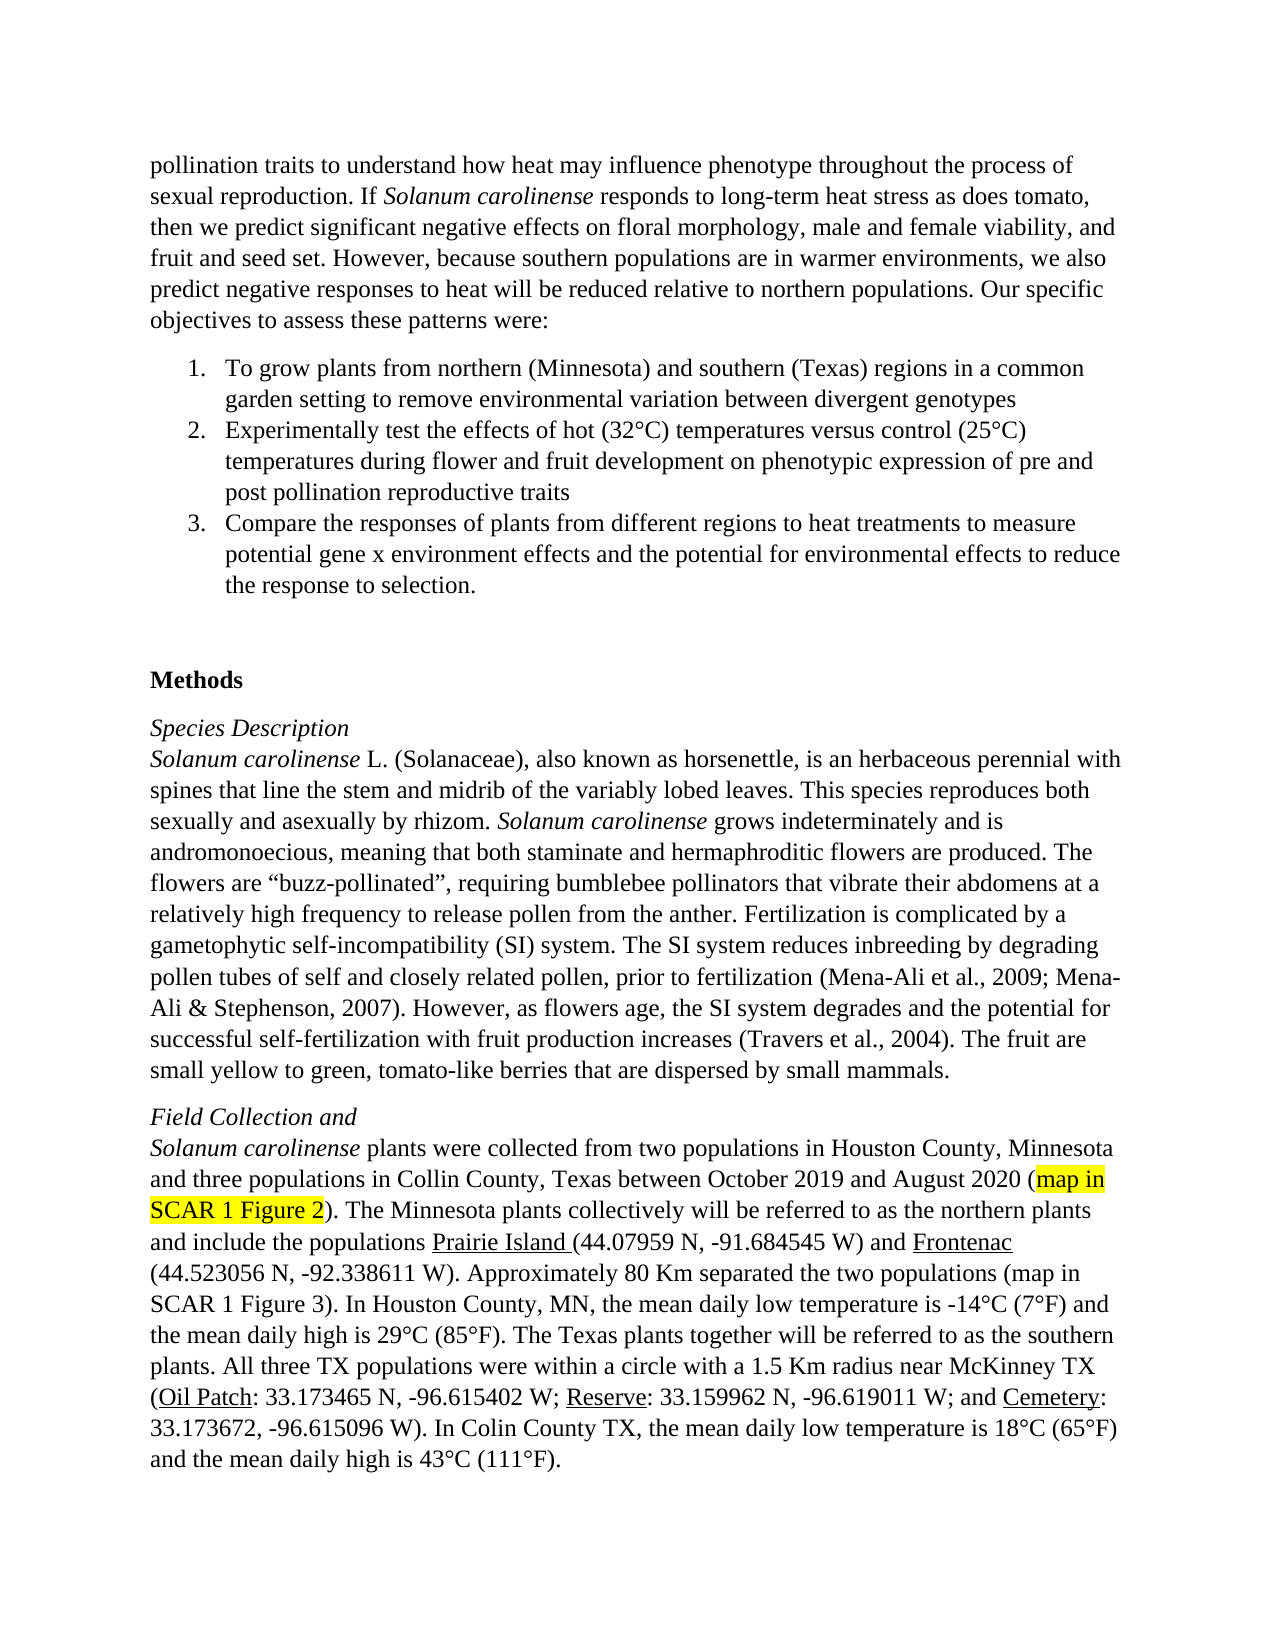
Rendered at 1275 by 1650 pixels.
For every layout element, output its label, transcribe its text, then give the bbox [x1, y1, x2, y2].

text Methods [150, 666, 1125, 694]
text Solanum carolinense plants were collected from two populations in Houston County, Minnesota and three populations in Collin County, Texas between October 2019 and August 2020 (map in SCAR 1 Figure 2). The Minnesota plants collectively will be referred to as the northern plants and include the populations Prairie Island (44.07959 N, -91.684545 W) and Frontenac (44.523056 N, -92.338611 W). Approximately 80 Km separated the two populations (map in SCAR 1 Figure 3). In Houston County, MN, the mean daily low temperature is -14°C (7°F) and the mean daily high is 29°C (85°F). The Texas plants together will be referred to as the southern plants. All three TX populations were within a circle with a 1.5 Km radius near McKinney TX (Oil Patch: 33.173465 N, -96.615402 W; Reserve: 33.159962 N, -96.619011 W; and Cemetery: 33.173672, -96.615096 W). In Colin County TX, the mean daily low temperature is 18°C (65°F) and the mean daily high is 43°C (111°F). [150, 1133, 1125, 1473]
list Compare the responses of plants from different regions to heat treatments to measure potential gene x environment effects and the potential for environmental effects to reduce the response to selection. [187, 508, 1125, 599]
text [150, 150, 1125, 334]
subtitle Species Description [150, 713, 1125, 742]
list Experimentally test the effects of hot (32°C) temperatures versus control (25°C) temperatures during flower and fruit development on phenotypic expression of pre and post pollination reproductive traits [187, 415, 1125, 506]
subtitle Field Collection and [150, 1102, 1125, 1131]
list To grow plants from northern (Minnesota) and southern (Texas) regions in a common garden setting to remove environmental variation between divergent genotypes [187, 353, 1125, 413]
text Solanum carolinense L. (Solanaceae), also known as horsenettle, is an herbaceous perennial with spines that line the stem and midrib of the variably lobed leaves. This species reproduces both sexually and asexually by rhizom. Solanum carolinense grows indeterminately and is andromonoecious, meaning that both staminate and hermaphroditic flowers are produced. The flowers are “buzz-pollinated”, requiring bumblebee pollinators that vibrate their abdomens at a relatively high frequency to release pollen from the anther. Fertilization is complicated by a gametophytic self-incompatibility (SI) system. The SI system reduces inbreeding by degrading pollen tubes of self and closely related pollen, prior to fertilization (Mena-Ali et al., 2009; Mena-Ali & Stephenson, 2007). However, as flowers age, the SI system degrades and the potential for successful self-fertilization with fruit production increases (Travers et al., 2004). The fruit are small yellow to green, tomato-like berries that are dispersed by small mammals. [150, 744, 1125, 1083]
